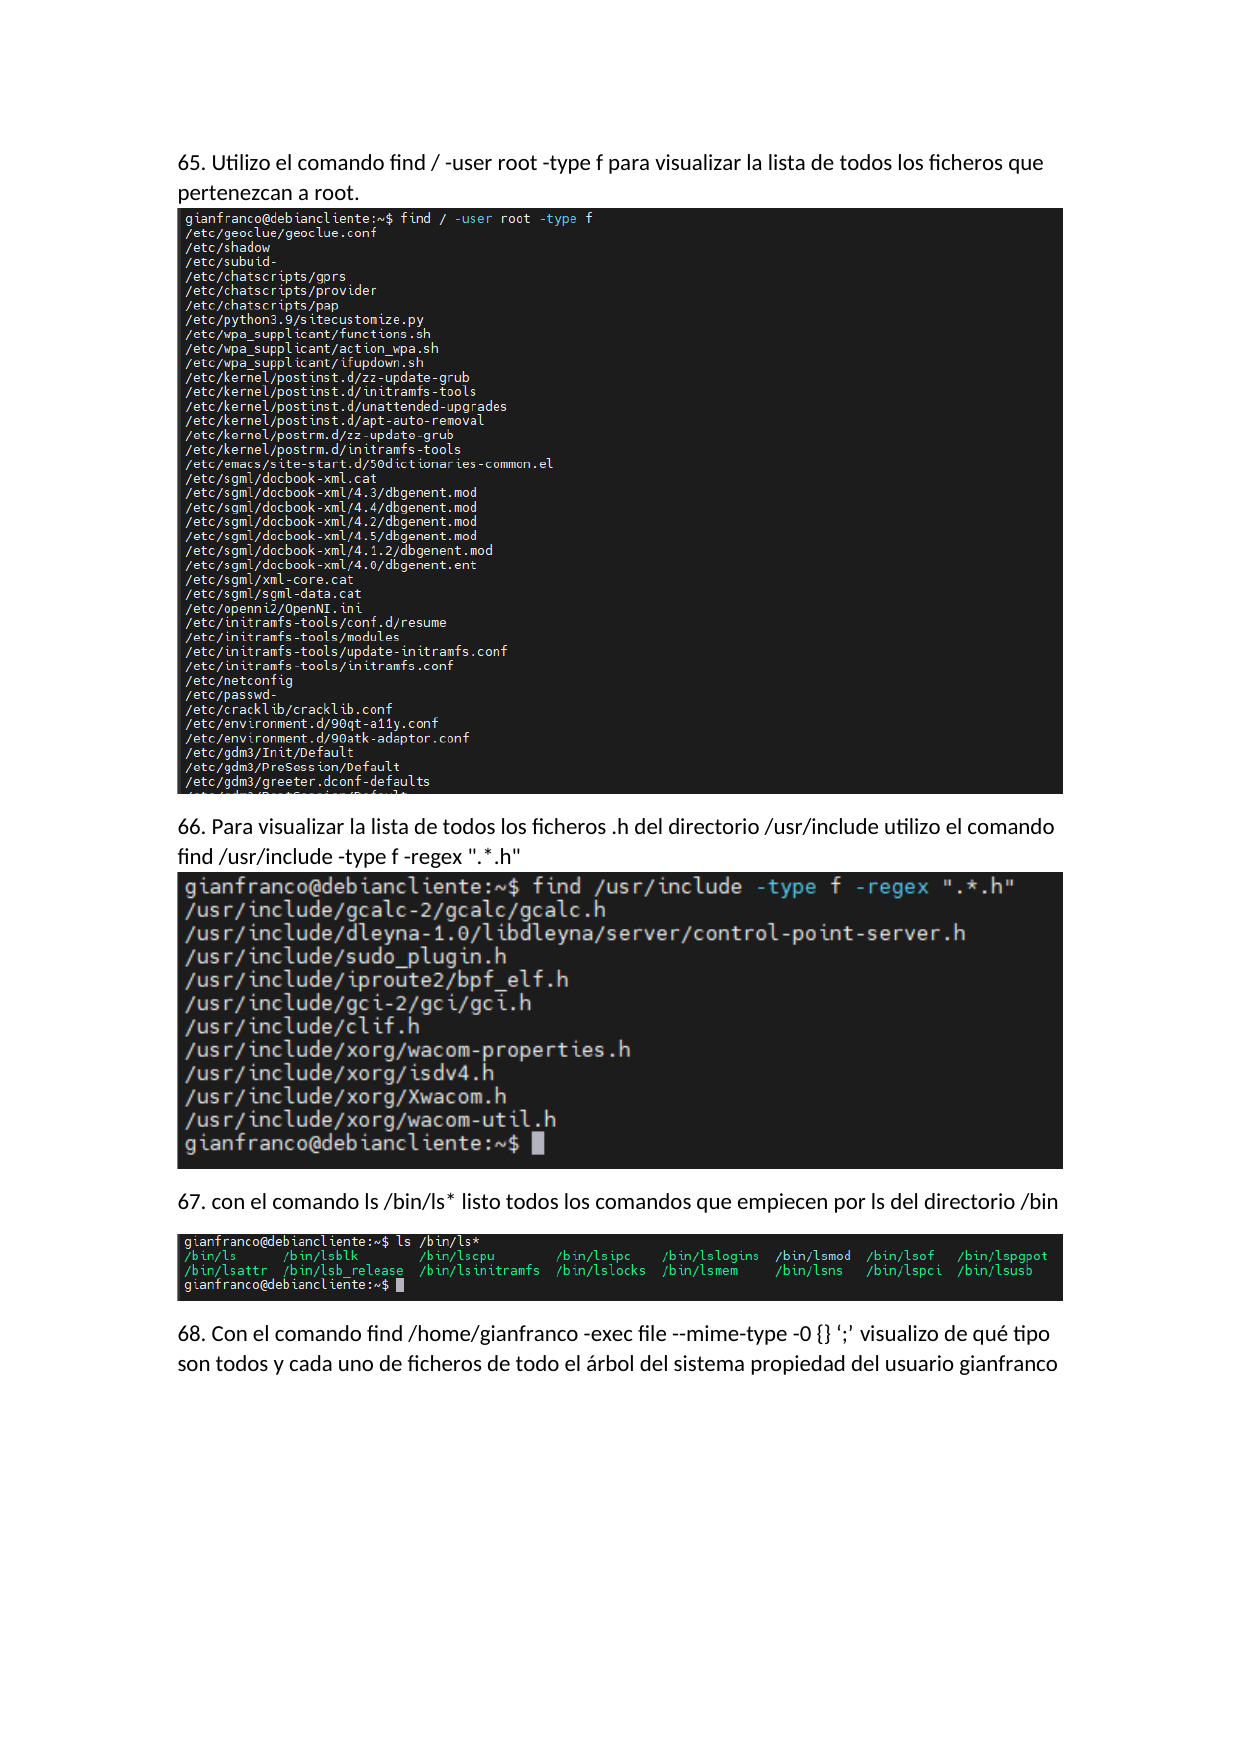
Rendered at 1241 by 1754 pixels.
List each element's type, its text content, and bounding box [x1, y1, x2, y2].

text 66. Para visualizar la lista de todos los ficheros .h del directorio /usr/include utilizo el comando find /usr/include -type f -regex ".*.h" [177, 812, 1063, 872]
picture [177, 872, 1063, 1169]
text 67. con el comando ls /bin/ls* listo todos los comandos que empiecen por ls del directorio /bin [177, 1187, 1063, 1215]
text 65. Utilizo el comando find / -user root -type f para visualizar la lista de todos los ficheros que pertenezcan a root. [177, 148, 1063, 208]
picture [177, 208, 1063, 794]
text 68. Con el comando find /home/gianfranco -exec file --mime-type -0 {} ‘;’ visualizo de qué tipo son todos y cada uno de ficheros de todo el árbol del sistema propiedad del usuario gianfranco [177, 1319, 1063, 1378]
picture [177, 1234, 1063, 1301]
